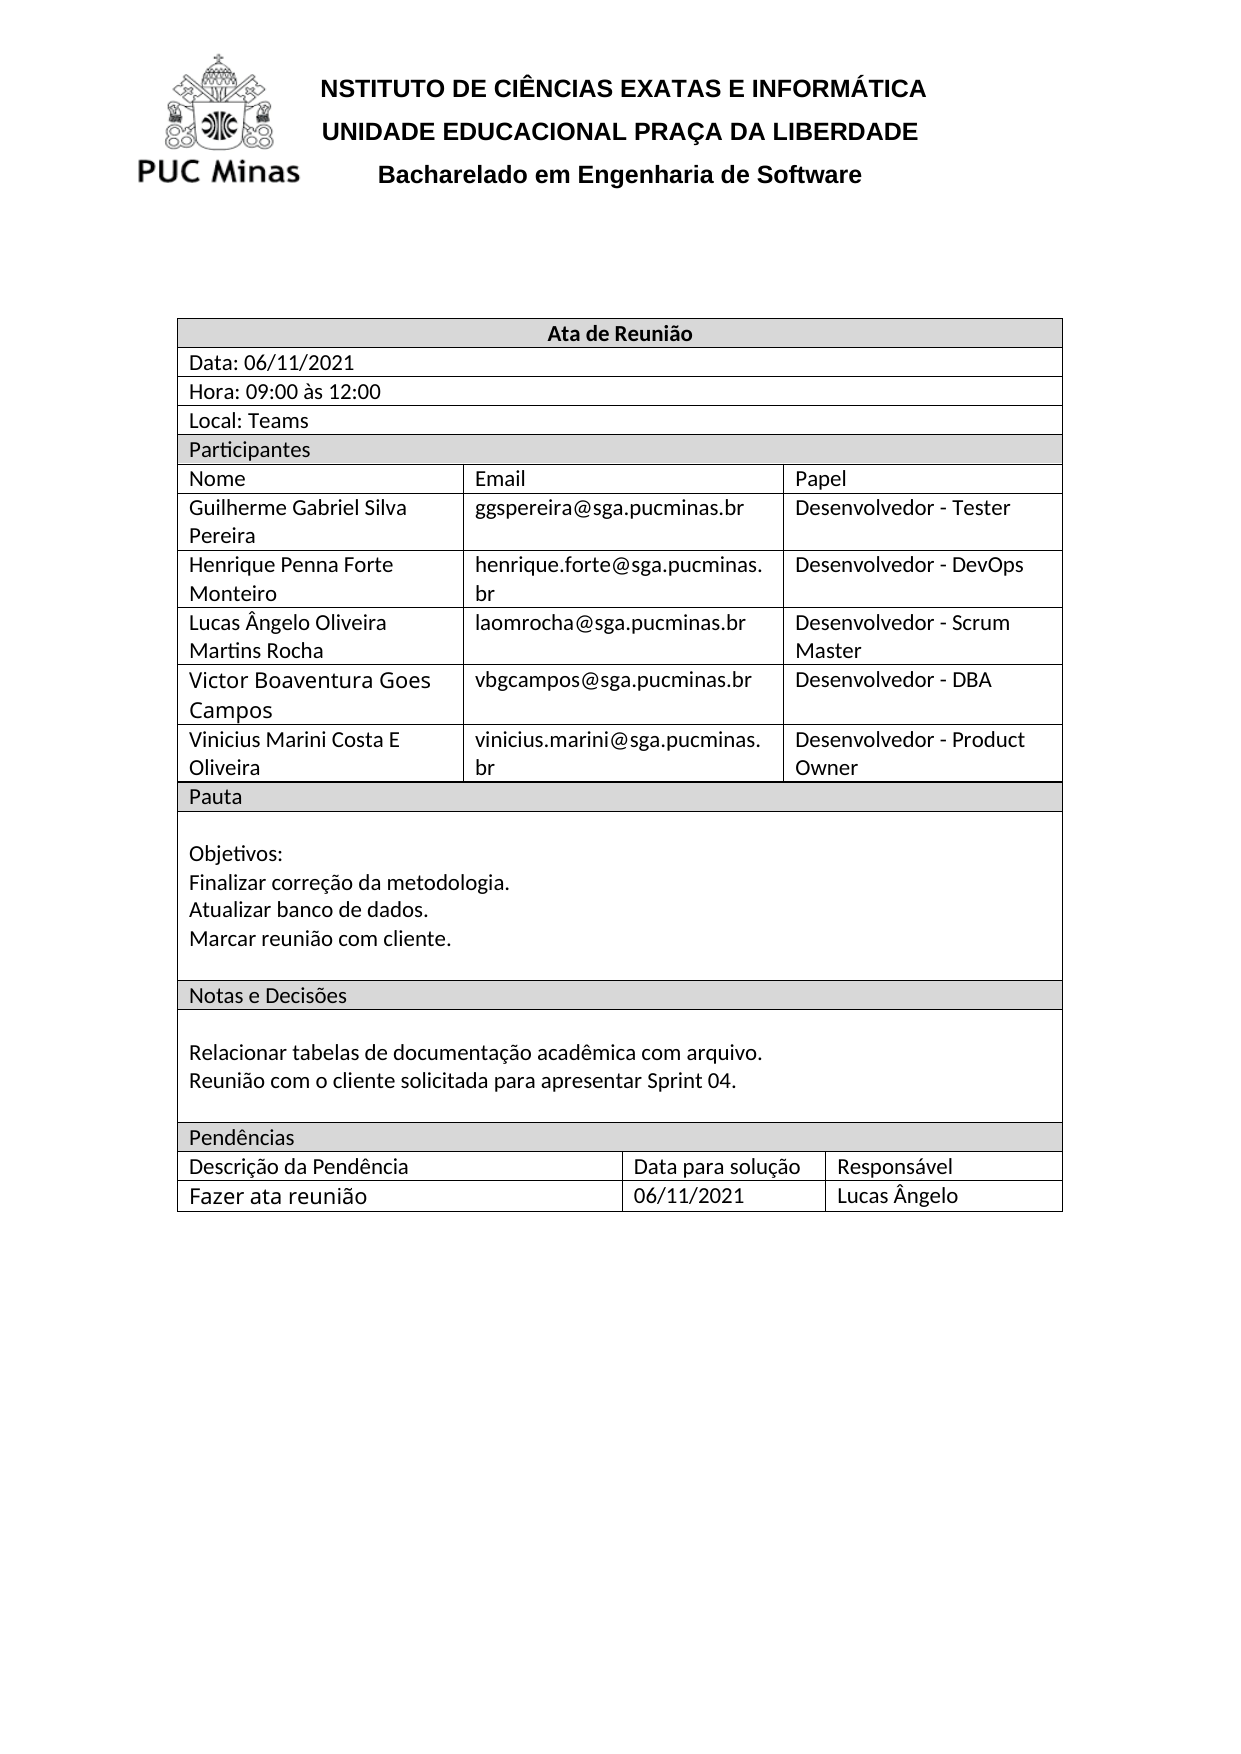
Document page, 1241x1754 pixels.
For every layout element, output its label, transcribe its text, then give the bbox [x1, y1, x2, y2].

table_cell Local: Teams [178, 406, 1062, 434]
table_cell Desenvolvedor - DevOps [784, 551, 1062, 607]
table_cell Victor Boaventura Goes Campos [178, 665, 463, 724]
table_cell Pendências [178, 1123, 1062, 1151]
table_cell 06/11/2021 [623, 1181, 825, 1211]
table_cell Lucas Ângelo [826, 1181, 1062, 1211]
table_cell Vinicius Marini Costa E Oliveira [178, 725, 463, 781]
table_cell Descrição da Pendência [178, 1152, 622, 1180]
table_cell Papel [784, 465, 1062, 492]
table_header Ata de Reunião [178, 319, 1062, 347]
table_cell Desenvolvedor - Scrum Master [784, 608, 1062, 664]
table_cell ggspereira@sga.pucminas.br [464, 494, 783, 549]
table_cell Objetivos: Finalizar correção da metodologia. Atualizar banco de dados. Marcar reunião com cliente. [178, 812, 1062, 980]
table_cell Notas e Decisões [178, 981, 1062, 1009]
table_cell Fazer ata reunião [178, 1181, 622, 1211]
table_cell Henrique Penna Forte Monteiro [178, 551, 463, 607]
table_cell Pauta [178, 783, 1062, 811]
table_cell vinicius.marini@sga.pucminas.br [464, 725, 783, 781]
table_cell Guilherme Gabriel Silva Pereira [178, 494, 463, 549]
table_cell laomrocha@sga.pucminas.br [464, 608, 783, 664]
table_cell Hora: 09:00 às 12:00 [178, 377, 1062, 405]
table_cell Desenvolvedor - DBA [784, 665, 1062, 724]
table_cell Data para solução [623, 1152, 825, 1180]
table_cell Email [464, 465, 783, 492]
table_cell Desenvolvedor - Product Owner [784, 725, 1062, 781]
table_cell Desenvolvedor - Tester [784, 494, 1062, 549]
table_cell Relacionar tabelas de documentação acadêmica com arquivo. Reunião com o cliente solicitada para apresentar Sprint 04. [178, 1010, 1062, 1122]
table_cell Lucas Ângelo Oliveira Martins Rocha [178, 608, 463, 664]
table_cell Data: 06/11/2021 [178, 348, 1062, 376]
table_cell vbgcampos@sga.pucminas.br [464, 665, 783, 724]
table_cell Participantes [178, 435, 1062, 463]
table_cell henrique.forte@sga.pucminas.br [464, 551, 783, 607]
table_cell Nome [178, 465, 463, 492]
table_cell Responsável [826, 1152, 1062, 1180]
picture [118, 50, 321, 185]
